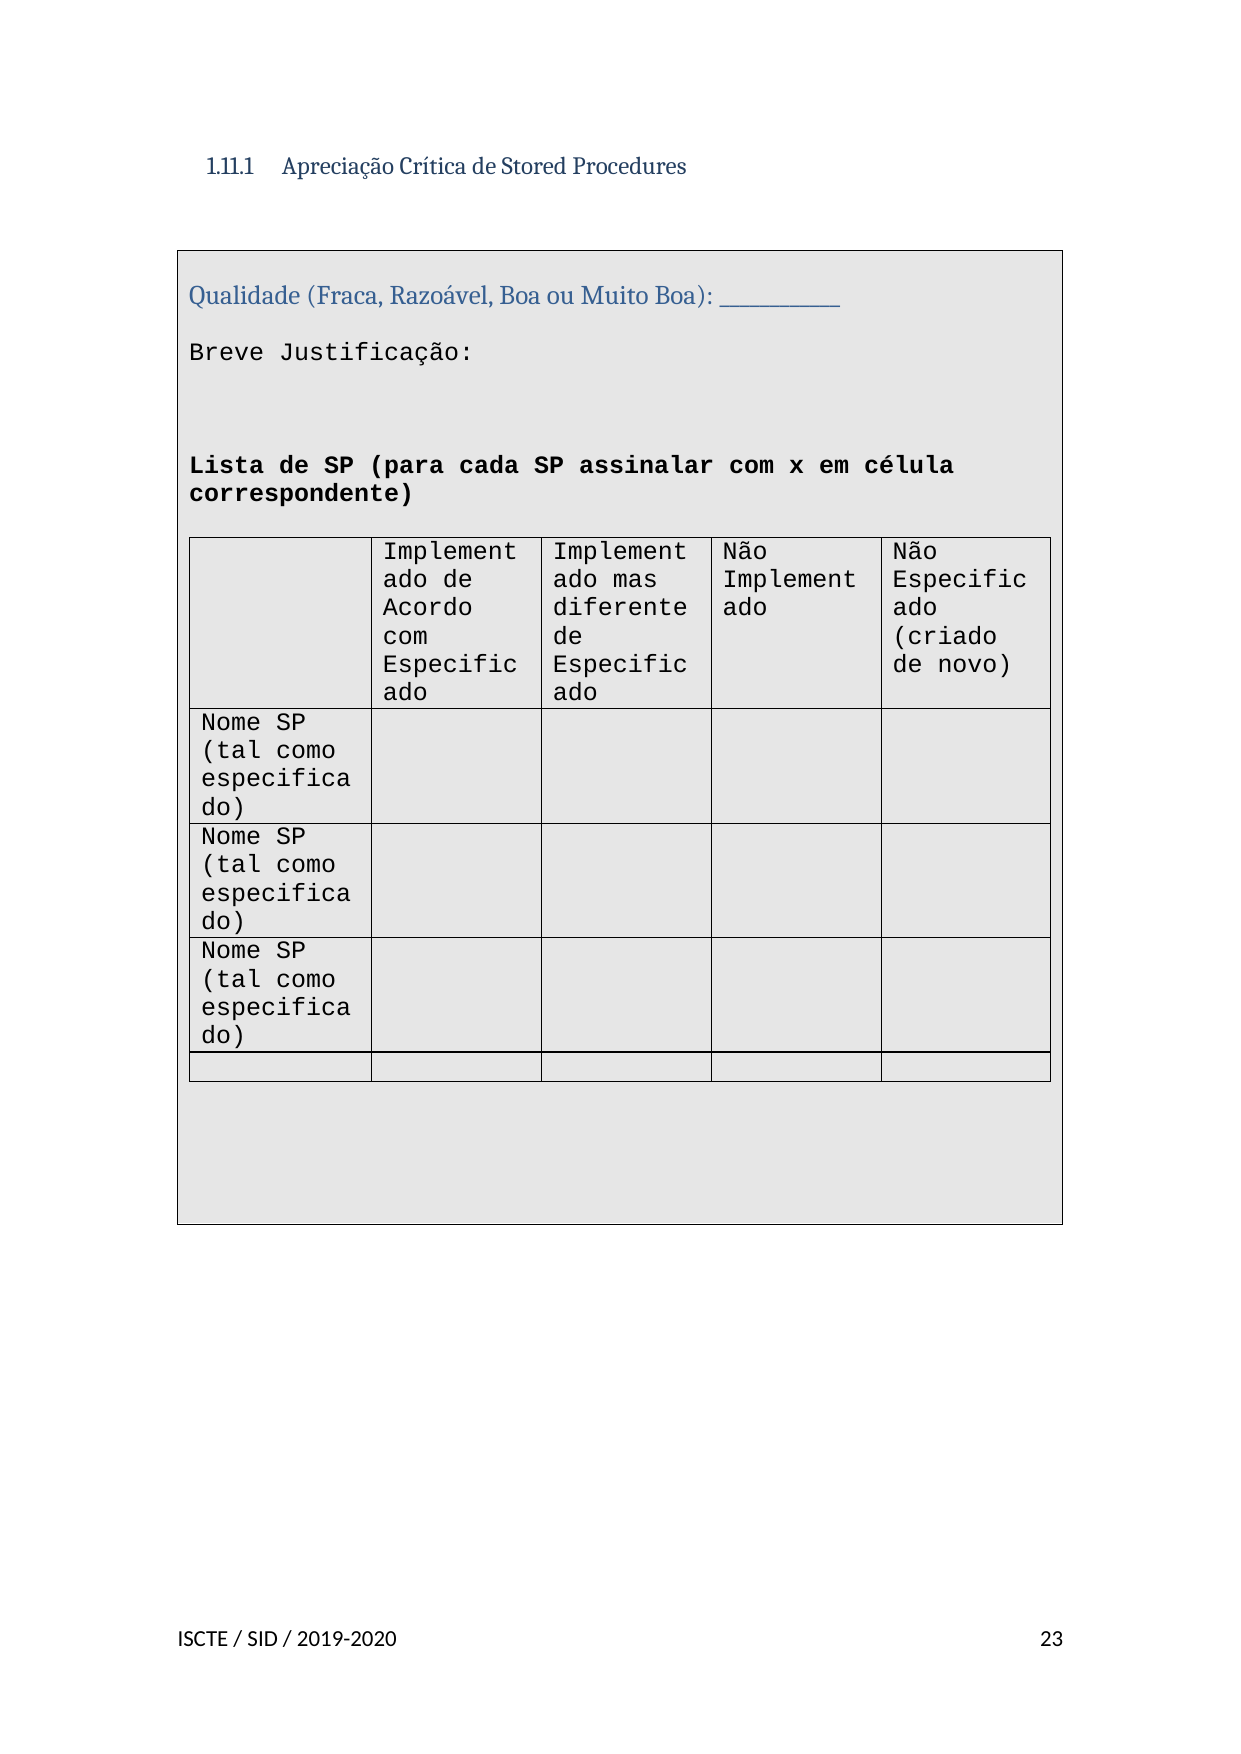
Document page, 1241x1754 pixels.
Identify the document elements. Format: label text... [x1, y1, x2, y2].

table_header Qualidade (Fraca, Razoável, Boa ou Muito Boa): ____________ Breve Justificação: Lista de SP (para cada SP assinalar com x em célula correspondente) [178, 251, 1062, 1223]
subtitle Apreciação Crítica de Stored Procedures [207, 152, 1063, 181]
